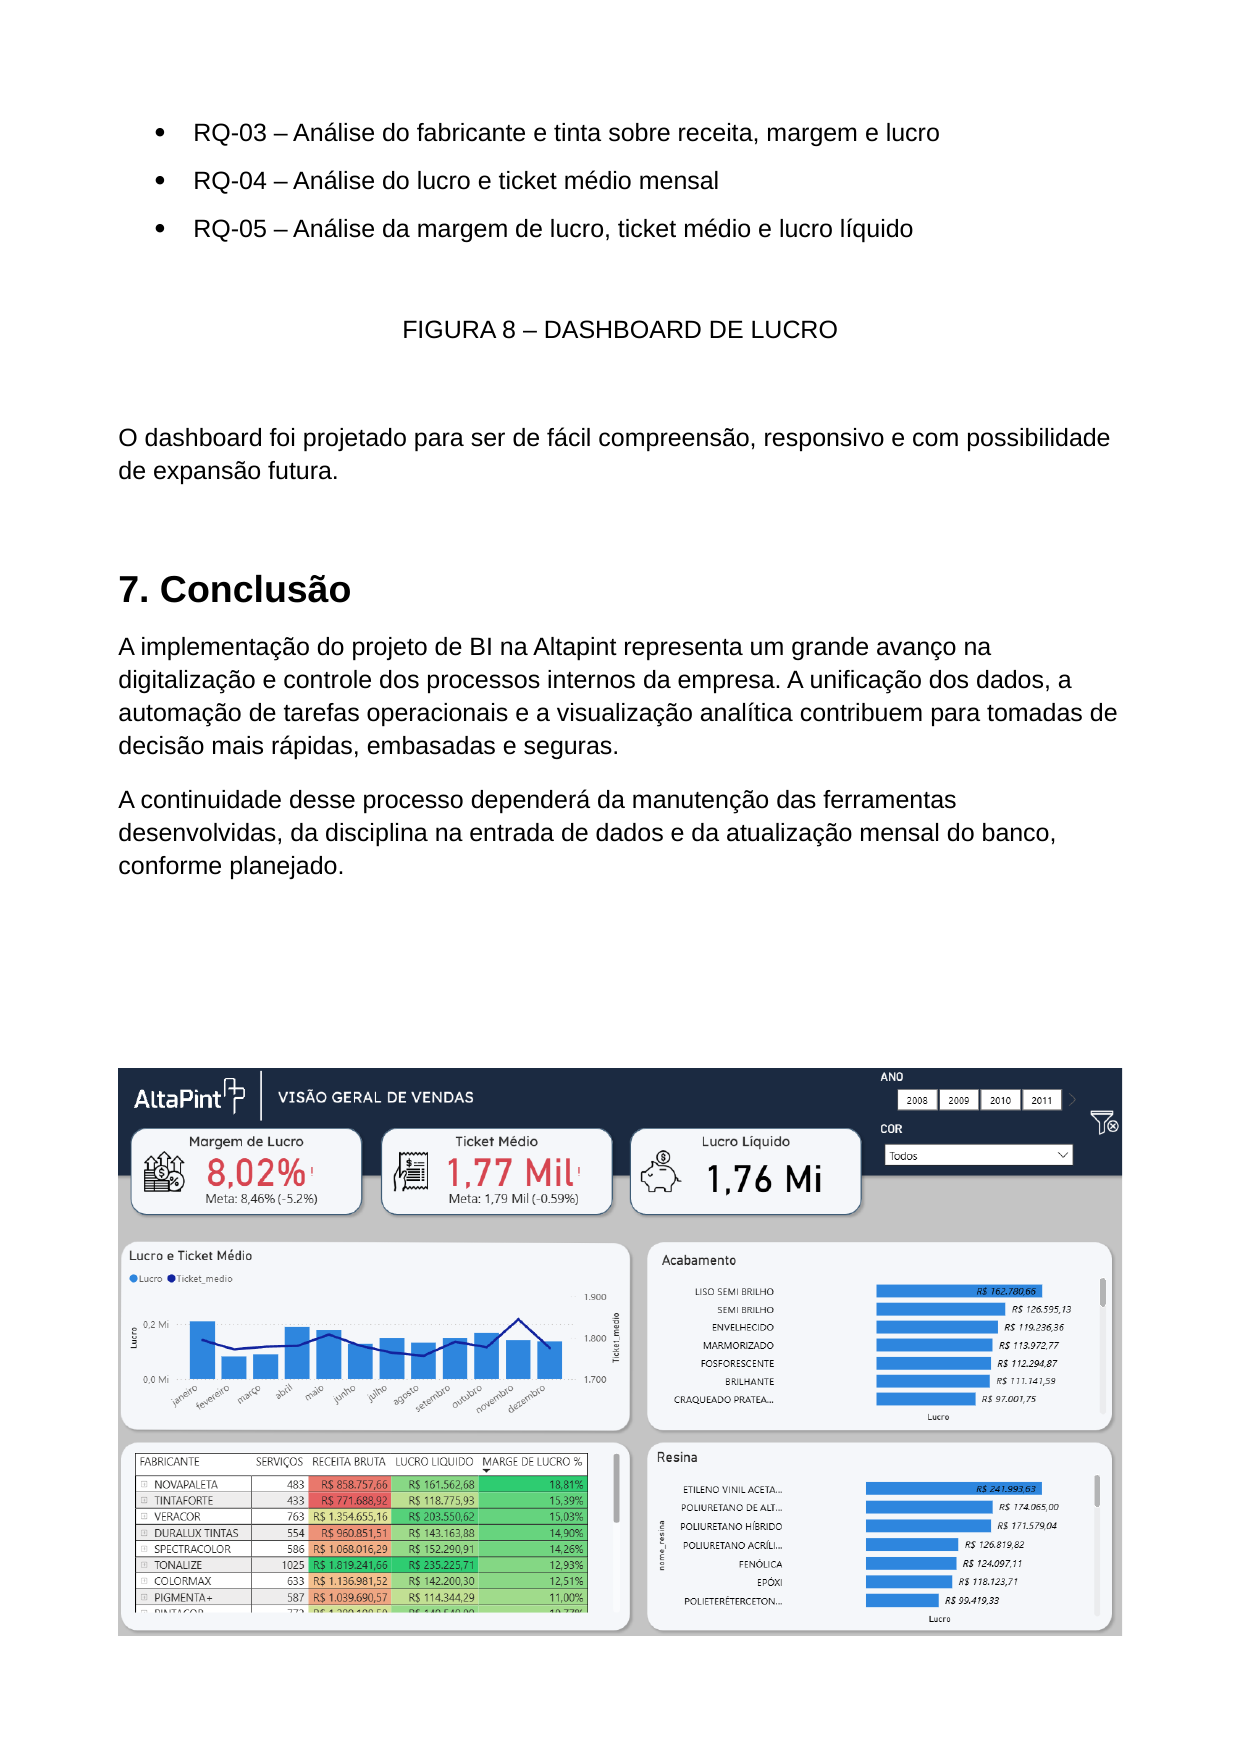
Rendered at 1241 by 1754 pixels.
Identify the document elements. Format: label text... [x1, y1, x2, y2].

picture [118, 1068, 1123, 1636]
list FIGURA 8 – DASHBOARD DE LUCRO [118, 315, 1122, 344]
text A continuidade desse processo dependerá da manutenção das ferramentas desenvolvidas, da disciplina na entrada de dados e da atualização mensal do banco, conforme planejado. [118, 784, 1122, 879]
text A implementação do projeto de BI na Altapint representa um grande avanço na digitalização e controle dos processos internos da empresa. A unificação dos dados, a automação de tarefas operacionais e a visualização analítica contribuem para tomadas de decisão mais rápidas, embasadas e seguras. [118, 632, 1122, 759]
subtitle 7. Conclusão [118, 568, 1122, 611]
list RQ-04 – Análise do lucro e ticket médio mensal [156, 166, 1122, 195]
list RQ-05 – Análise da margem de lucro, ticket médio e lucro líquido [156, 213, 1122, 242]
list RQ-03 – Análise do fabricante e tinta sobre receita, margem e lucro [156, 118, 1122, 147]
list O dashboard foi projetado para ser de fácil compreensão, responsivo e com possibilidade de expansão futura. [118, 423, 1122, 484]
